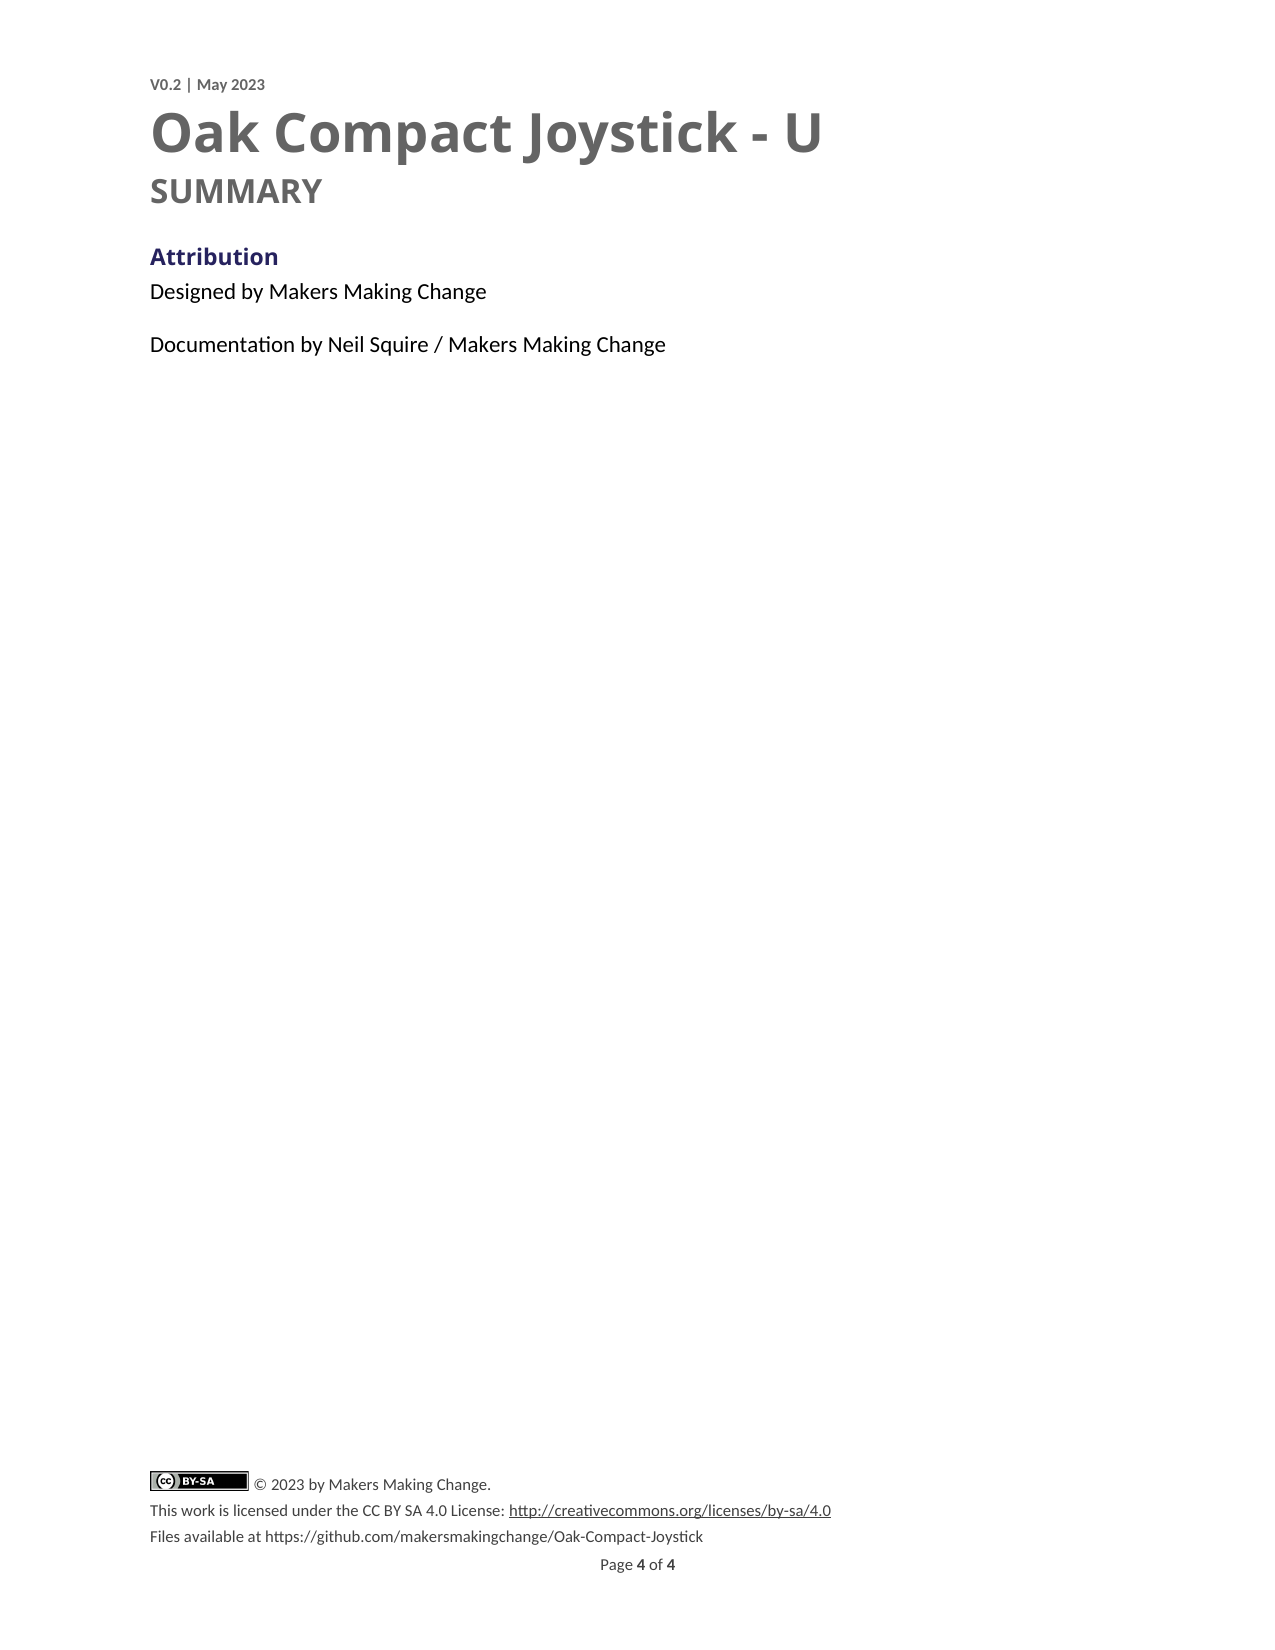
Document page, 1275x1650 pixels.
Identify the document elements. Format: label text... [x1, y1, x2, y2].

picture [150, 1471, 249, 1491]
subtitle Attribution [150, 241, 1125, 272]
text Documentation by Neil Squire / Makers Making Change [150, 330, 1125, 358]
text Designed by Makers Making Change [150, 277, 1125, 305]
